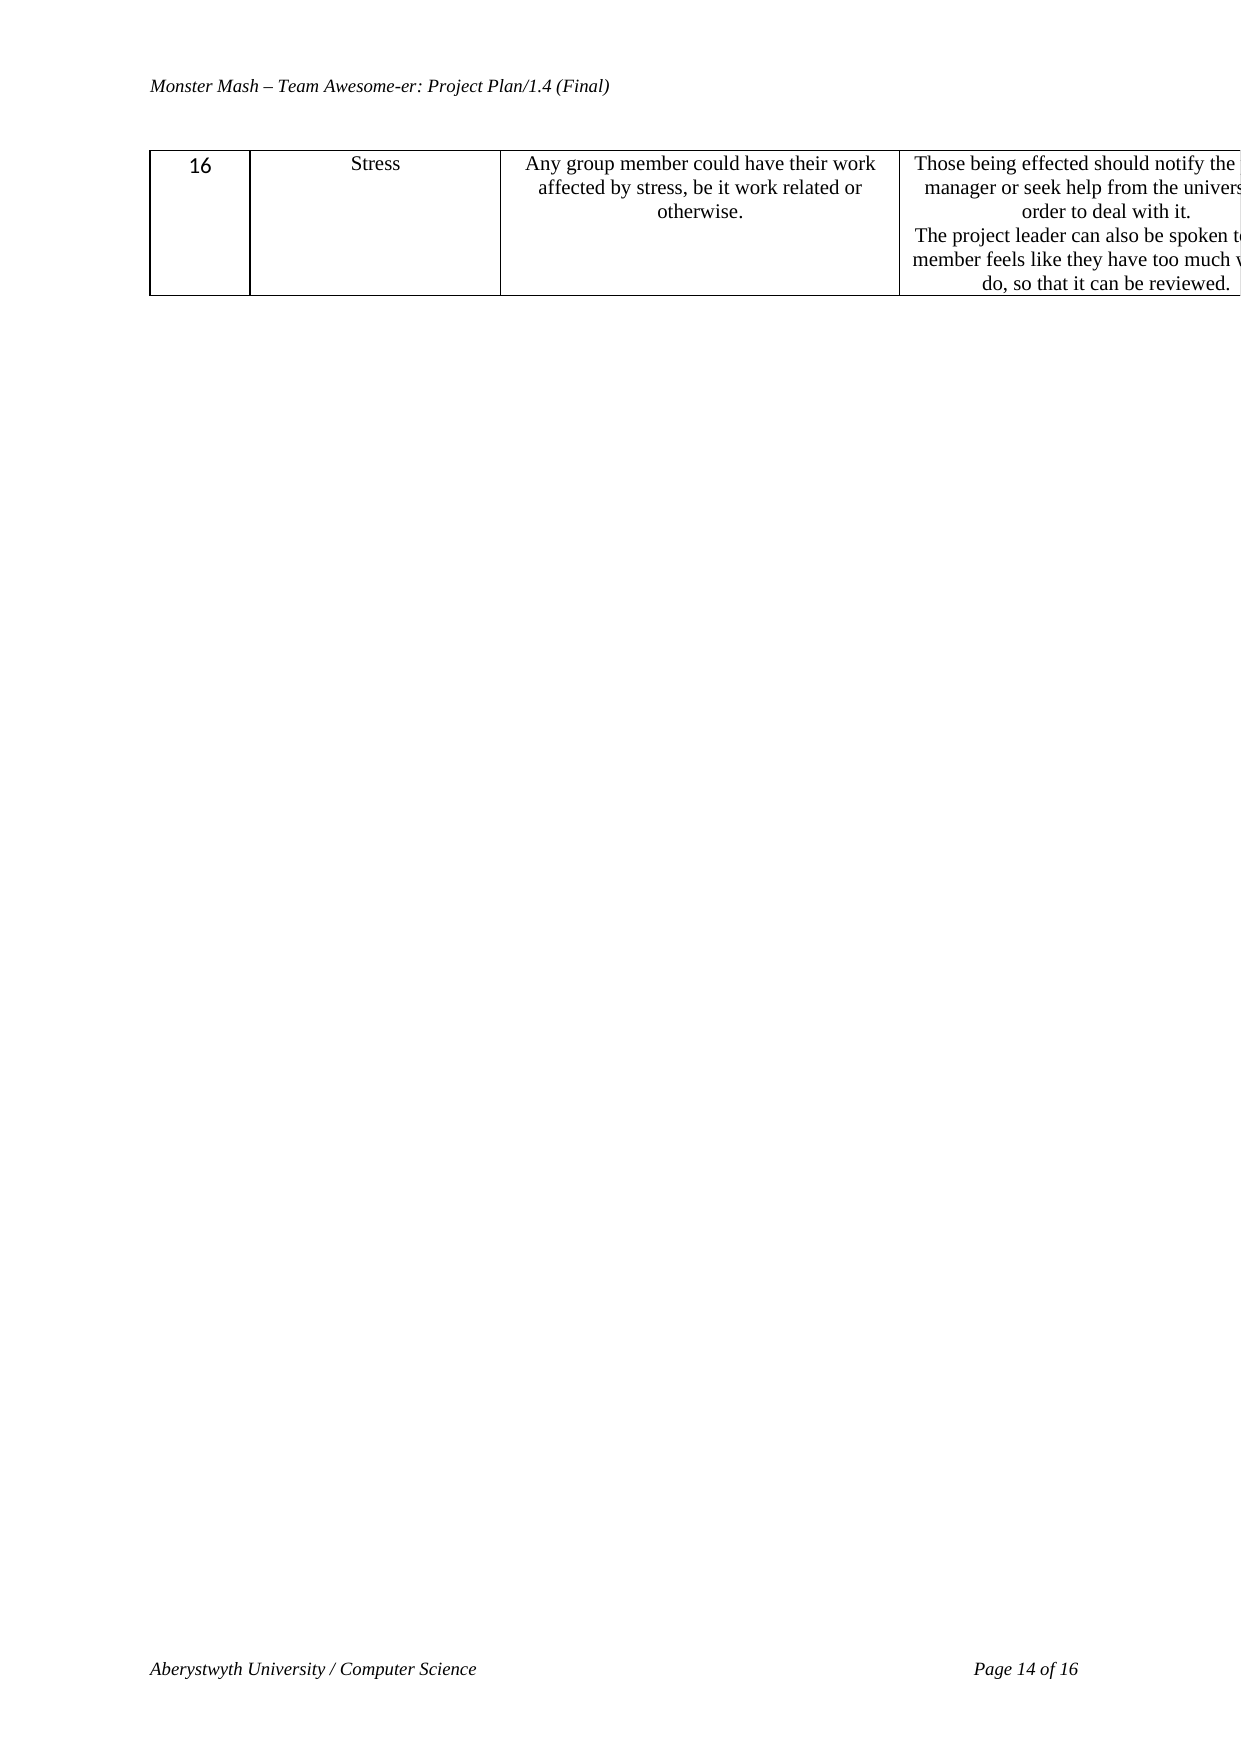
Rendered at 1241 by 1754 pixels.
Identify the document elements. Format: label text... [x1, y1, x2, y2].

table_cell Stress [251, 151, 500, 295]
table_cell 16 [151, 151, 249, 295]
table_cell Those being effected should notify the project manager or seek help from the university in order to deal with it. The project leader can also be spoken to if the member feels like they have too much work to do, so that it can be reviewed. [900, 151, 1240, 295]
table_cell Any group member could have their work affected by stress, be it work related or otherwise. [501, 151, 899, 295]
